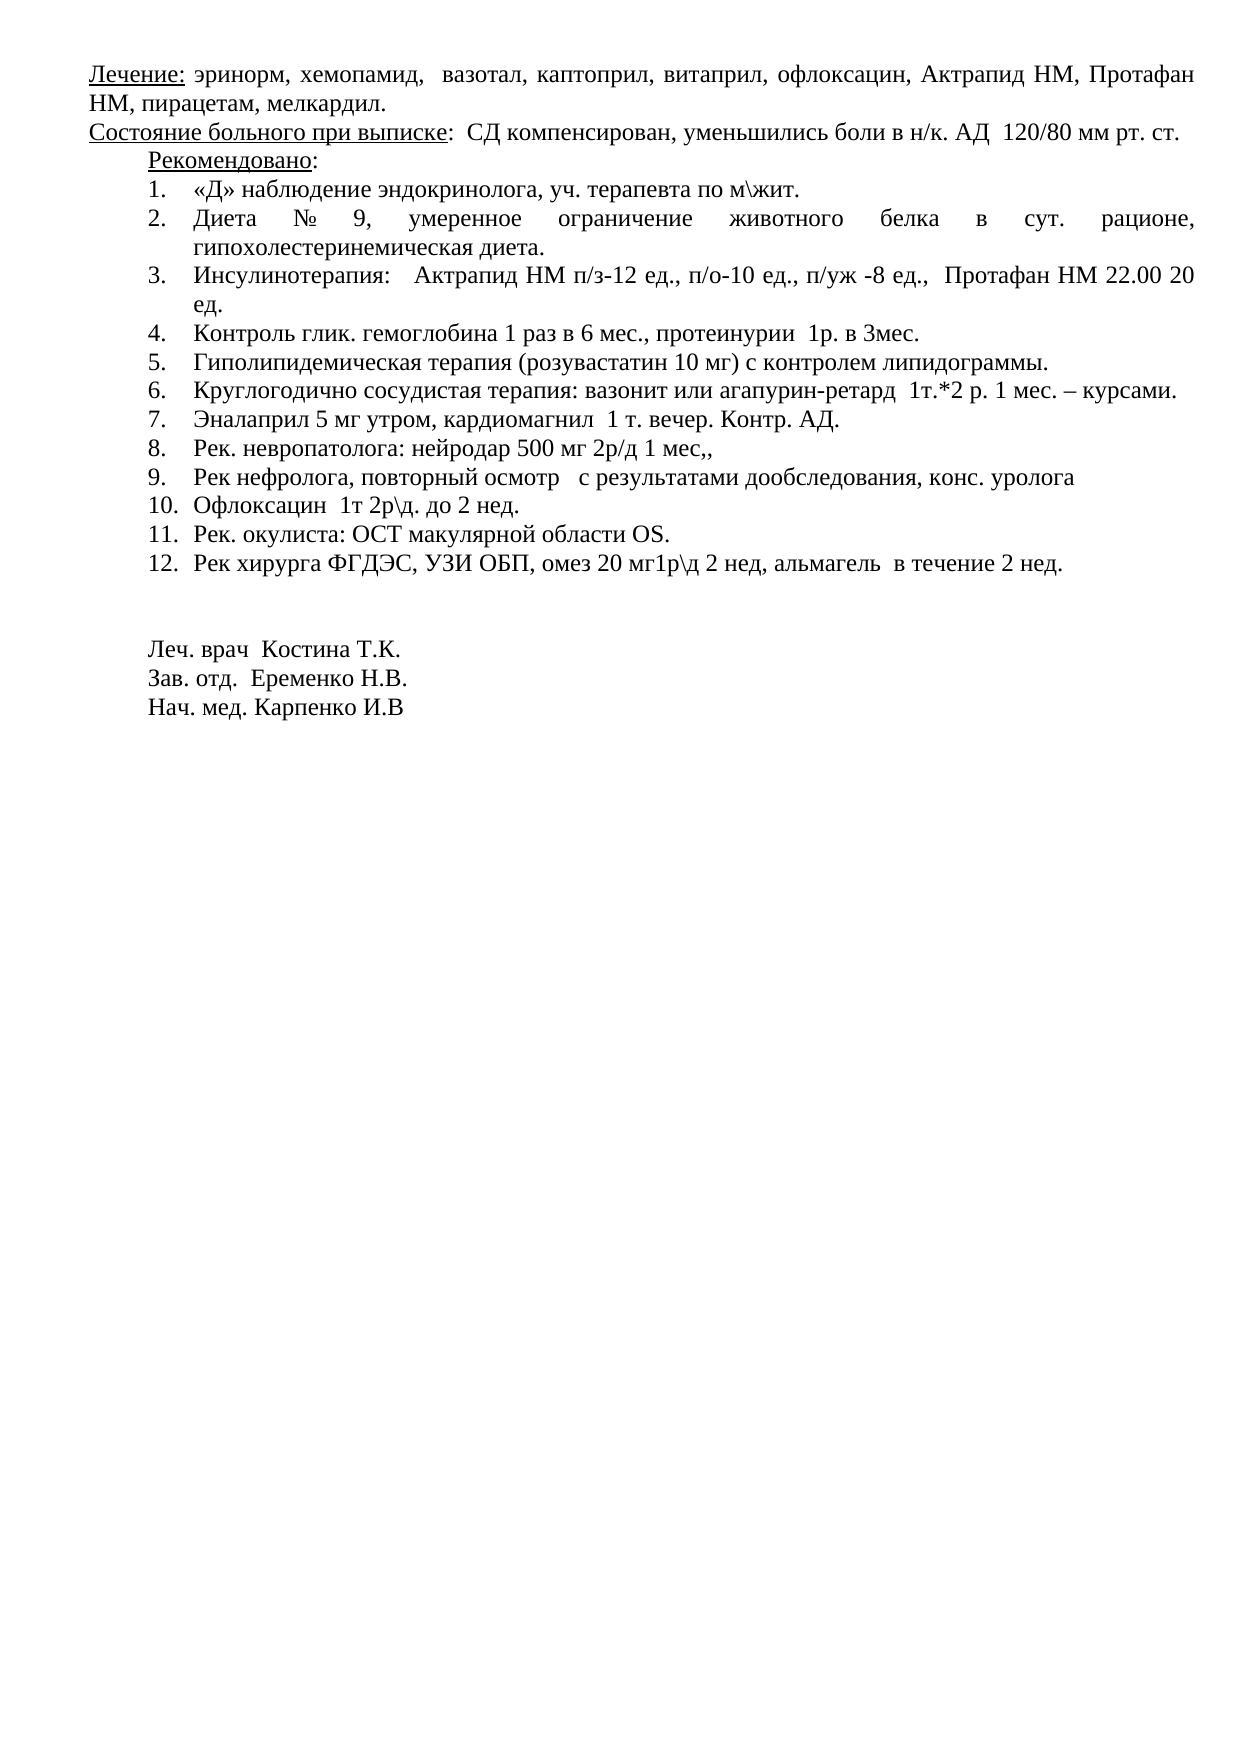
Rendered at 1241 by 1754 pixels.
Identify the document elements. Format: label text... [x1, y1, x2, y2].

text Рекомендовано: [148, 145, 1196, 174]
list Диета № 9, умеренное ограничение животного белка в сут. рационе, гипохолестеринемическая диета. [148, 203, 1196, 260]
list Рек. невропатолога: нейродар 500 мг 2р/д 1 мес,, [148, 433, 1196, 462]
list Круглогодично сосудистая терапия: вазонит или агапурин-ретард 1т.*2 р. 1 мес. – курсами. [148, 375, 1196, 404]
list Рек хирурга ФГДЭС, УЗИ ОБП, омез 20 мг1р\д 2 нед, альмагель в течение 2 нед. [148, 548, 1196, 577]
list Инсулинотерапия: Актрапид НМ п/з-12 ед., п/о-10 ед., п/уж -8 ед., Протафан НМ 22.00 20 ед. [148, 260, 1196, 318]
list «Д» наблюдение эндокринолога, уч. терапевта по м\жит. [148, 174, 1196, 203]
text Лечение: эринорм, хемопамид, вазотал, каптоприл, витаприл, офлоксацин, Актрапид НМ, Протафан НМ, пирацетам, мелкардил. [89, 59, 1196, 117]
text Нач. мед. Карпенко И.В [148, 692, 1196, 720]
list Офлоксацин 1т 2р\д. до 2 нед. [148, 490, 1196, 519]
text Состояние больного при выписке: СД компенсирован, уменьшились боли в н/к. АД 120/80 мм рт. ст. [89, 117, 1196, 145]
subtitle Леч. врач Костина Т.К. [148, 634, 1196, 663]
list Гиполипидемическая терапия (розувастатин 10 мг) с контролем липидограммы. [148, 347, 1196, 375]
list Контроль глик. гемоглобина 1 раз в 6 мес., протеинурии 1р. в 3мес. [148, 318, 1196, 347]
list Рек. окулиста: ОСТ макулярной области OS. [148, 519, 1196, 548]
list Рек нефролога, повторный осмотр с результатами дообследования, конс. уролога [148, 462, 1196, 490]
list Эналаприл 5 мг утром, кардиомагнил 1 т. вечер. Контр. АД. [148, 404, 1196, 433]
text Зав. отд. Еременко Н.В. [148, 663, 1196, 692]
